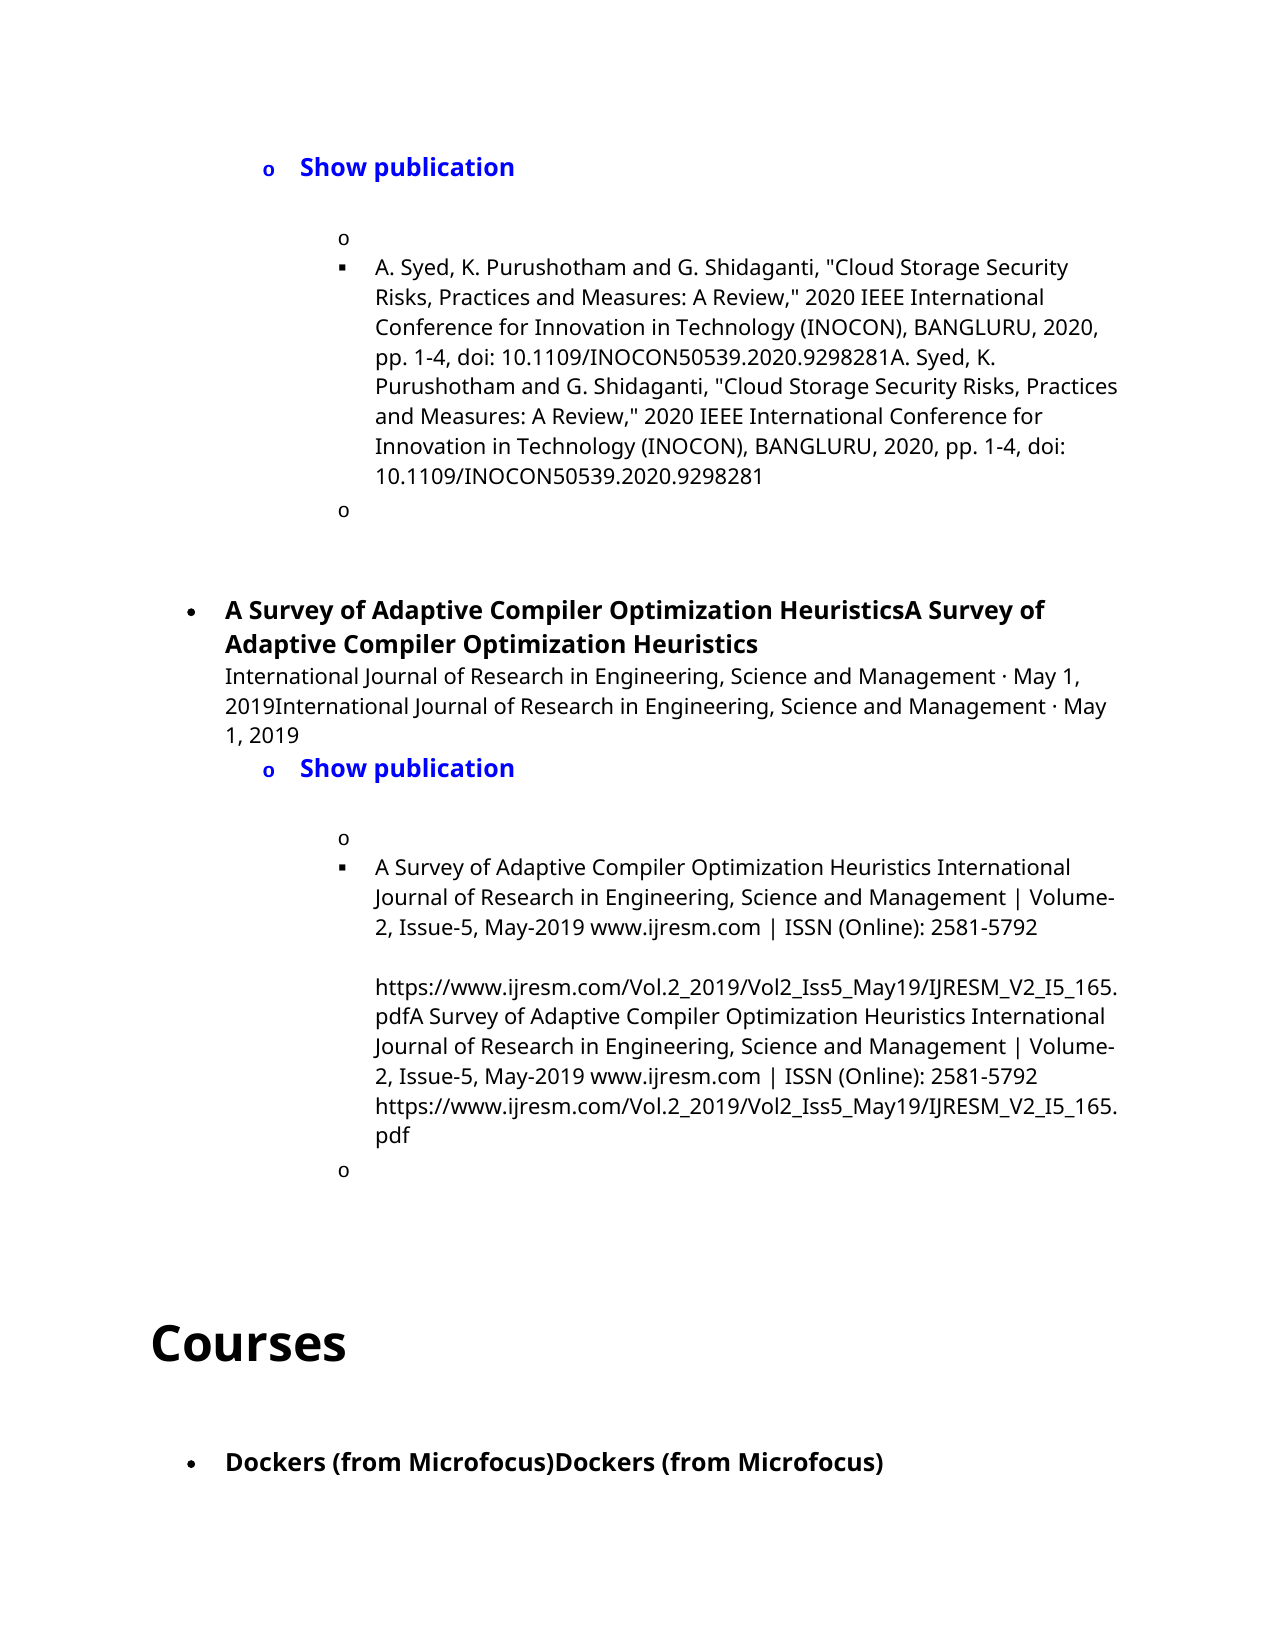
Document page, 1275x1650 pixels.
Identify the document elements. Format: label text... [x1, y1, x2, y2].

text Courses [150, 1308, 1125, 1376]
list A. Syed, K. Purushotham and G. Shidaganti, "Cloud Storage Security Risks, Practices and Measures: A Review," 2020 IEEE International Conference for Innovation in Technology (INOCON), BANGLURU, 2020, pp. 1-4, doi: 10.1109/INOCON50539.2020.9298281A. Syed, K. Purushotham and G. Shidaganti, "Cloud Storage Security Risks, Practices and Measures: A Review," 2020 IEEE International Conference for Innovation in Technology (INOCON), BANGLURU, 2020, pp. 1-4, doi: 10.1109/INOCON50539.2020.9298281 [337, 252, 1125, 491]
list A Survey of Adaptive Compiler Optimization Heuristics International Journal of Research in Engineering, Science and Management | Volume-2, Issue-5, May-2019 www.ijresm.com | ISSN (Online): 2581-5792 https://www.ijresm.com/Vol.2_2019/Vol2_Iss5_May19/IJRESM_V2_I5_165.pdfA Survey of Adaptive Compiler Optimization Heuristics International Journal of Research in Engineering, Science and Management | Volume-2, Issue-5, May-2019 www.ijresm.com | ISSN (Online): 2581-5792 https://www.ijresm.com/Vol.2_2019/Vol2_Iss5_May19/IJRESM_V2_I5_165.pdf [337, 852, 1125, 1150]
list Show publication [262, 150, 1125, 184]
text International Journal of Research in Engineering, Science and Management · May 1, 2019International Journal of Research in Engineering, Science and Management · May 1, 2019 [225, 661, 1125, 750]
list Dockers (from Microfocus)Dockers (from Microfocus) [187, 1444, 1125, 1479]
list A Survey of Adaptive Compiler Optimization HeuristicsA Survey of Adaptive Compiler Optimization Heuristics [187, 593, 1125, 661]
list Show publication [262, 750, 1125, 784]
